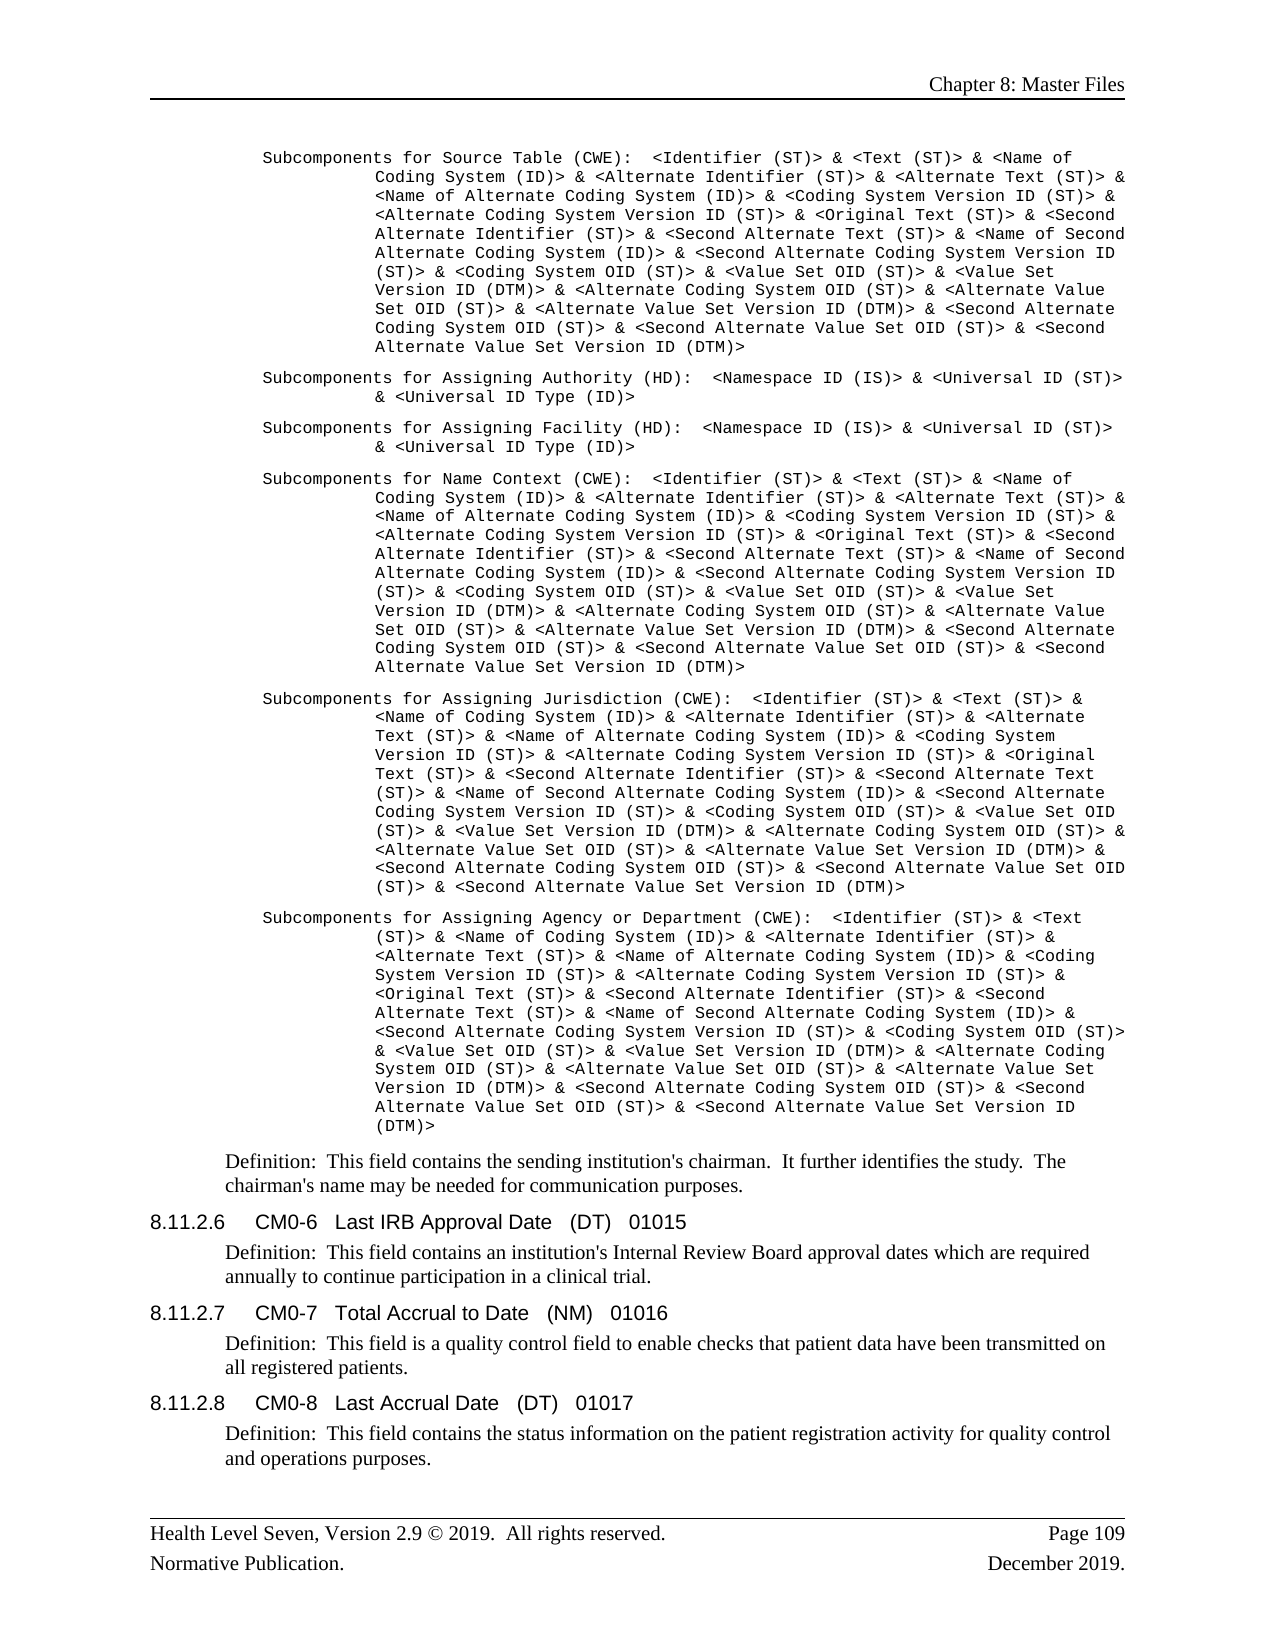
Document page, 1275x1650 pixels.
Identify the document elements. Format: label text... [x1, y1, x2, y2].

subtitle CM0-8 Last Accrual Date (DT) 01017 [150, 1391, 1125, 1415]
subtitle CM0-7 Total Accrual to Date (NM) 01016 [150, 1300, 1125, 1324]
text Definition: This field contains an institution's Internal Review Board approval dates which are required annually to continue participation in a clinical trial. [225, 1240, 1125, 1288]
text Subcomponents for Assigning Agency or Department (CWE): <Identifier (ST)> & <Text (ST)> & <Name of Coding System (ID)> & <Alternate Identifier (ST)> & <Alternate Text (ST)> & <Name of Alternate Coding System (ID)> & <Coding System Version ID (ST)> & <Alternate Coding System Version ID (ST)> & <Original Text (ST)> & <Second Alternate Identifier (ST)> & <Second Alternate Text (ST)> & <Name of Second Alternate Coding System (ID)> & <Second Alternate Coding System Version ID (ST)> & <Coding System OID (ST)> & <Value Set OID (ST)> & <Value Set Version ID (DTM)> & <Alternate Coding System OID (ST)> & <Alternate Value Set OID (ST)> & <Alternate Value Set Version ID (DTM)> & <Second Alternate Coding System OID (ST)> & <Second Alternate Value Set OID (ST)> & <Second Alternate Value Set Version ID (DTM)> [262, 910, 1125, 1136]
subtitle CM0-6 Last IRB Approval Date (DT) 01015 [150, 1209, 1125, 1233]
text Subcomponents for Name Context (CWE): <Identifier (ST)> & <Text (ST)> & <Name of Coding System (ID)> & <Alternate Identifier (ST)> & <Alternate Text (ST)> & <Name of Alternate Coding System (ID)> & <Coding System Version ID (ST)> & <Alternate Coding System Version ID (ST)> & <Original Text (ST)> & <Second Alternate Identifier (ST)> & <Second Alternate Text (ST)> & <Name of Second Alternate Coding System (ID)> & <Second Alternate Coding System Version ID (ST)> & <Coding System OID (ST)> & <Value Set OID (ST)> & <Value Set Version ID (DTM)> & <Alternate Coding System OID (ST)> & <Alternate Value Set OID (ST)> & <Alternate Value Set Version ID (DTM)> & <Second Alternate Coding System OID (ST)> & <Second Alternate Value Set OID (ST)> & <Second Alternate Value Set Version ID (DTM)> [262, 470, 1125, 678]
text Definition: This field contains the status information on the patient registration activity for quality control and operations purposes. [225, 1421, 1125, 1469]
text Subcomponents for Assigning Jurisdiction (CWE): <Identifier (ST)> & <Text (ST)> & <Name of Coding System (ID)> & <Alternate Identifier (ST)> & <Alternate Text (ST)> & <Name of Alternate Coding System (ID)> & <Coding System Version ID (ST)> & <Alternate Coding System Version ID (ST)> & <Original Text (ST)> & <Second Alternate Identifier (ST)> & <Second Alternate Text (ST)> & <Name of Second Alternate Coding System (ID)> & <Second Alternate Coding System Version ID (ST)> & <Coding System OID (ST)> & <Value Set OID (ST)> & <Value Set Version ID (DTM)> & <Alternate Coding System OID (ST)> & <Alternate Value Set OID (ST)> & <Alternate Value Set Version ID (DTM)> & <Second Alternate Coding System OID (ST)> & <Second Alternate Value Set OID (ST)> & <Second Alternate Value Set Version ID (DTM)> [262, 690, 1125, 898]
text Definition: This field contains the sending institution's chairman. It further identifies the study. The chairman's name may be needed for communication purposes. [225, 1149, 1125, 1197]
text Subcomponents for Source Table (CWE): <Identifier (ST)> & <Text (ST)> & <Name of Coding System (ID)> & <Alternate Identifier (ST)> & <Alternate Text (ST)> & <Name of Alternate Coding System (ID)> & <Coding System Version ID (ST)> & <Alternate Coding System Version ID (ST)> & <Original Text (ST)> & <Second Alternate Identifier (ST)> & <Second Alternate Text (ST)> & <Name of Second Alternate Coding System (ID)> & <Second Alternate Coding System Version ID (ST)> & <Coding System OID (ST)> & <Value Set OID (ST)> & <Value Set Version ID (DTM)> & <Alternate Coding System OID (ST)> & <Alternate Value Set OID (ST)> & <Alternate Value Set Version ID (DTM)> & <Second Alternate Coding System OID (ST)> & <Second Alternate Value Set OID (ST)> & <Second Alternate Value Set Version ID (DTM)> [262, 150, 1125, 357]
text Subcomponents for Assigning Facility (HD): <Namespace ID (IS)> & <Universal ID (ST)> & <Universal ID Type (ID)> [262, 420, 1125, 458]
text Definition: This field is a quality control field to enable checks that patient data have been transmitted on all registered patients. [225, 1331, 1125, 1379]
text Subcomponents for Assigning Authority (HD): <Namespace ID (IS)> & <Universal ID (ST)> & <Universal ID Type (ID)> [262, 370, 1125, 408]
